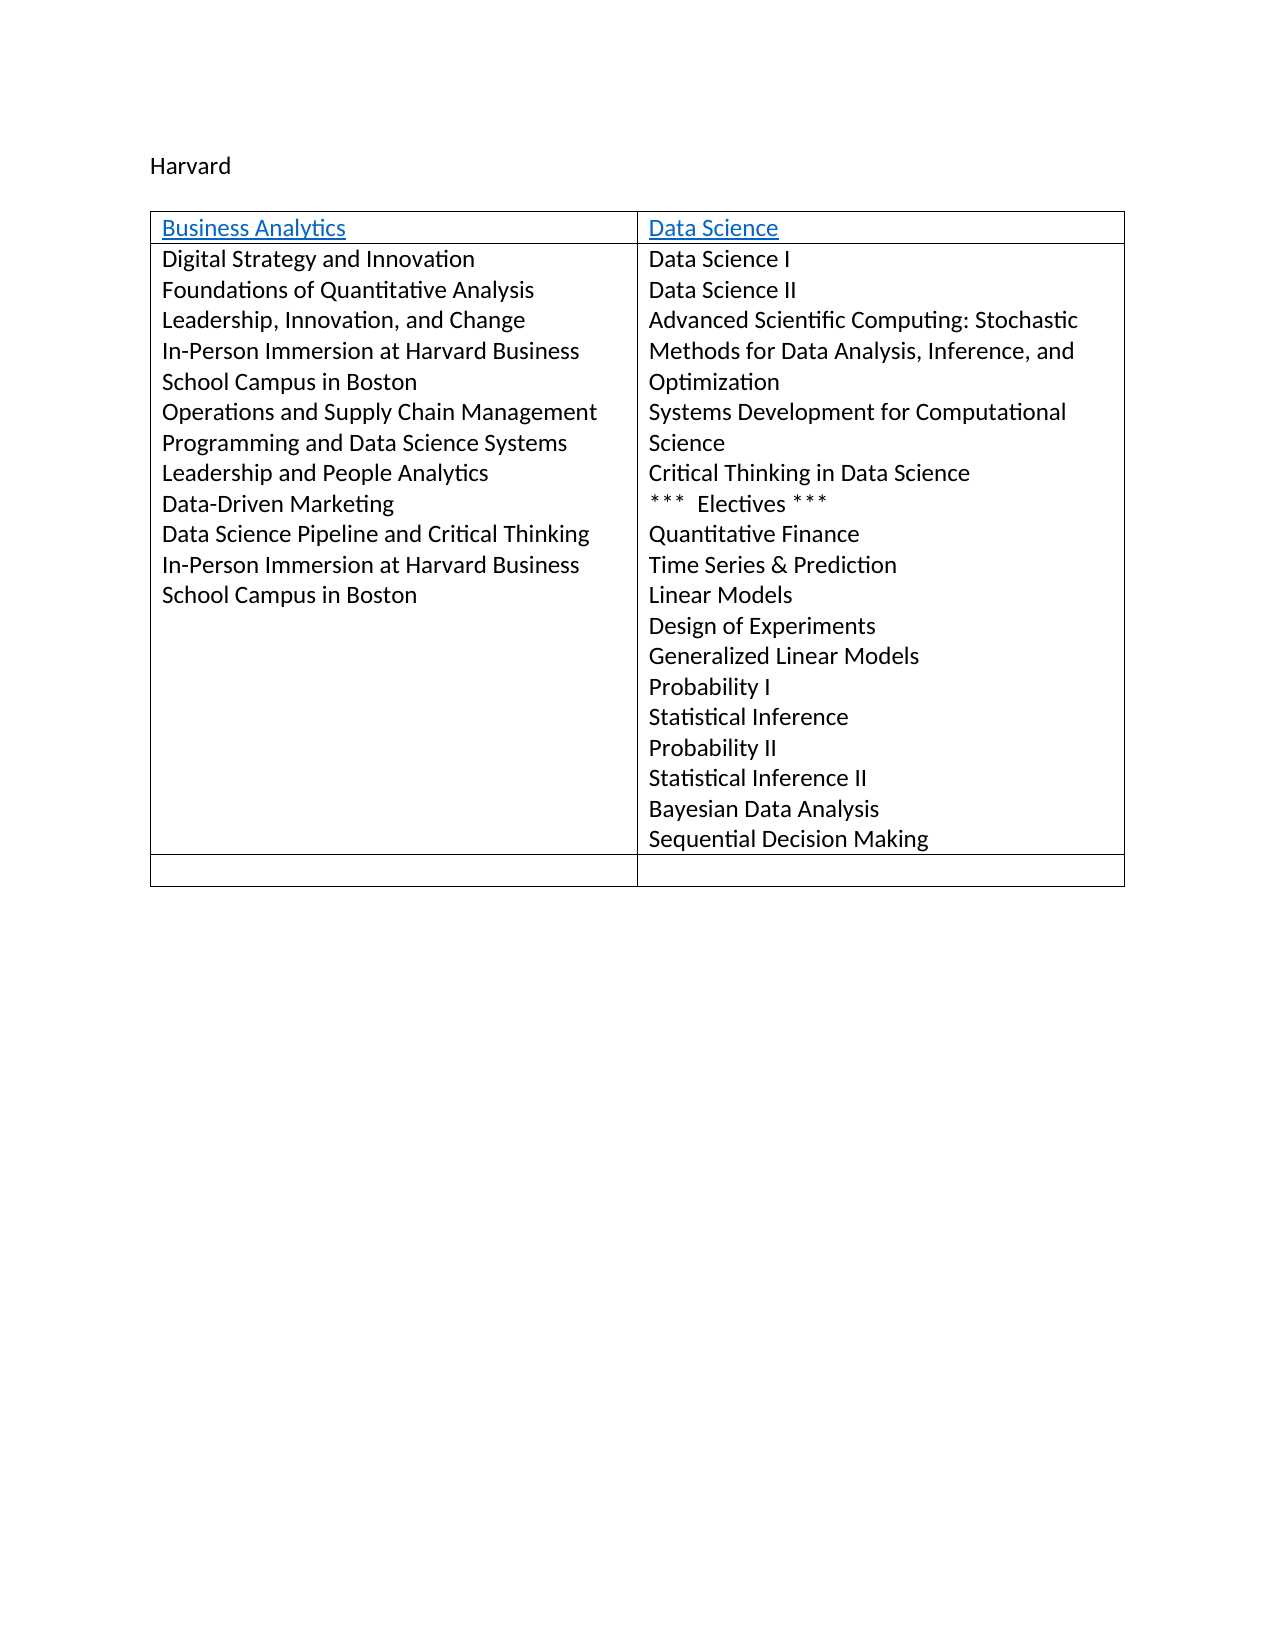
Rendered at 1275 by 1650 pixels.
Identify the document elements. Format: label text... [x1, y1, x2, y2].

table_cell [151, 855, 637, 886]
table_header Business Analytics [151, 212, 637, 243]
text Harvard [150, 150, 1125, 181]
table_cell [638, 855, 1124, 886]
table_cell Data Science I Data Science II Advanced Scientific Computing: Stochastic Methods for Data Analysis, Inference, and Optimization Systems Development for Computational Science Critical Thinking in Data Science *** Electives *** Quantitative Finance Time Series & Prediction Linear Models Design of Experiments Generalized Linear Models Probability I Statistical Inference Probability II Statistical Inference II Bayesian Data Analysis Sequential Decision Making [638, 244, 1124, 854]
table_cell Digital Strategy and Innovation Foundations of Quantitative Analysis Leadership, Innovation, and Change In-Person Immersion at Harvard Business School Campus in Boston Operations and Supply Chain Management Programming and Data Science Systems Leadership and People Analytics Data-Driven Marketing Data Science Pipeline and Critical Thinking In-Person Immersion at Harvard Business School Campus in Boston [151, 244, 637, 854]
table_header Data Science [638, 212, 1124, 243]
